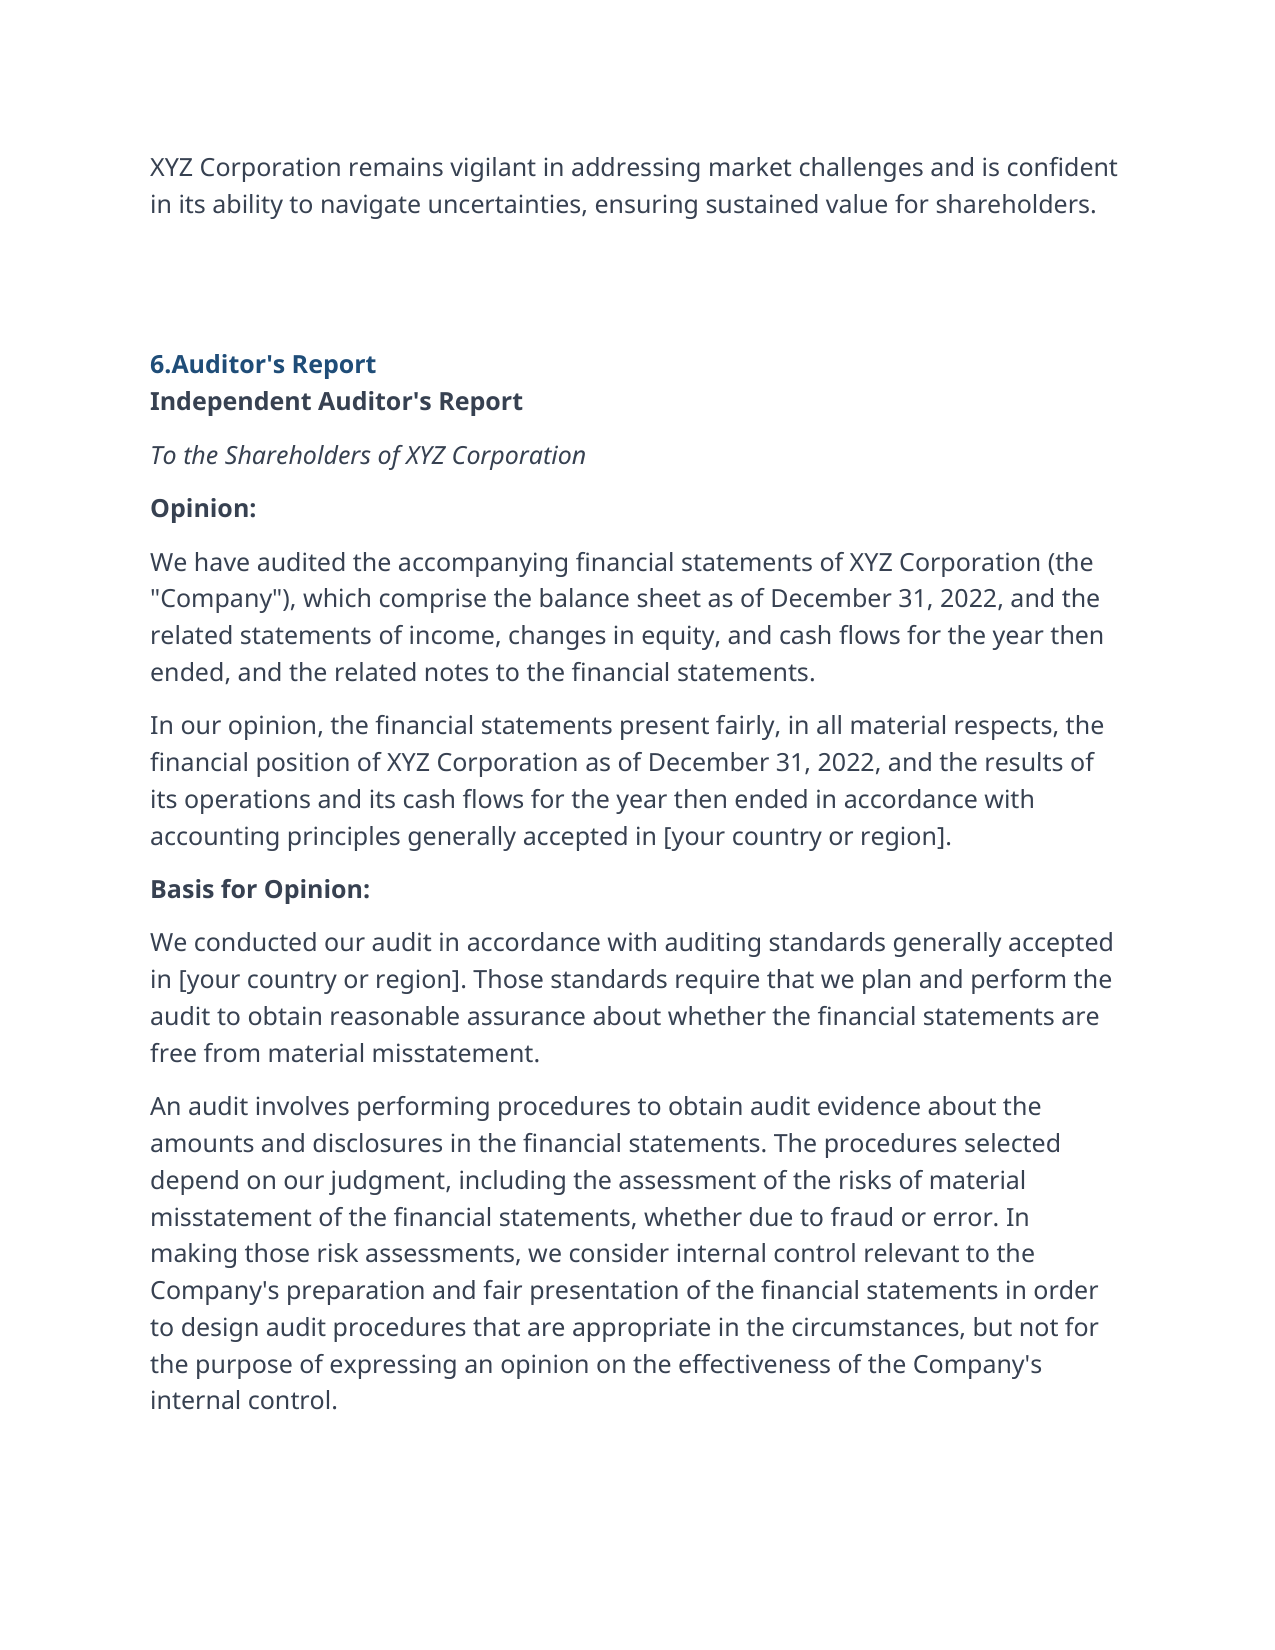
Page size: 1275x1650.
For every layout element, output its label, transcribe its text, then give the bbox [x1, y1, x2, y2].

text Basis for Opinion: [150, 872, 1125, 906]
text To the Shareholders of XYZ Corporation [150, 437, 1125, 471]
text An audit involves performing procedures to obtain audit evidence about the amounts and disclosures in the financial statements. The procedures selected depend on our judgment, including the assessment of the risks of material misstatement of the financial statements, whether due to fraud or error. In making those risk assessments, we consider internal control relevant to the Company's preparation and fair presentation of the financial statements in order to design audit procedures that are appropriate in the circumstances, but not for the purpose of expressing an opinion on the effectiveness of the Company's internal control. [150, 1089, 1125, 1417]
text We conducted our audit in accordance with auditing standards generally accepted in [your country or region]. Those standards require that we plan and perform the audit to obtain reasonable assurance about whether the financial statements are free from material misstatement. [150, 925, 1125, 1069]
text Independent Auditor's Report [150, 384, 1125, 418]
subtitle 6.Auditor's Report [150, 347, 1125, 381]
text Opinion: [150, 491, 1125, 525]
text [150, 150, 1125, 221]
text We have audited the accompanying financial statements of XYZ Corporation (the "Company"), which comprise the balance sheet as of December 31, 2022, and the related statements of income, changes in equity, and cash flows for the year then ended, and the related notes to the financial statements. [150, 544, 1125, 688]
text In our opinion, the financial statements present fairly, in all material respects, the financial position of XYZ Corporation as of December 31, 2022, and the results of its operations and its cash flows for the year then ended in accordance with accounting principles generally accepted in [your country or region]. [150, 708, 1125, 852]
